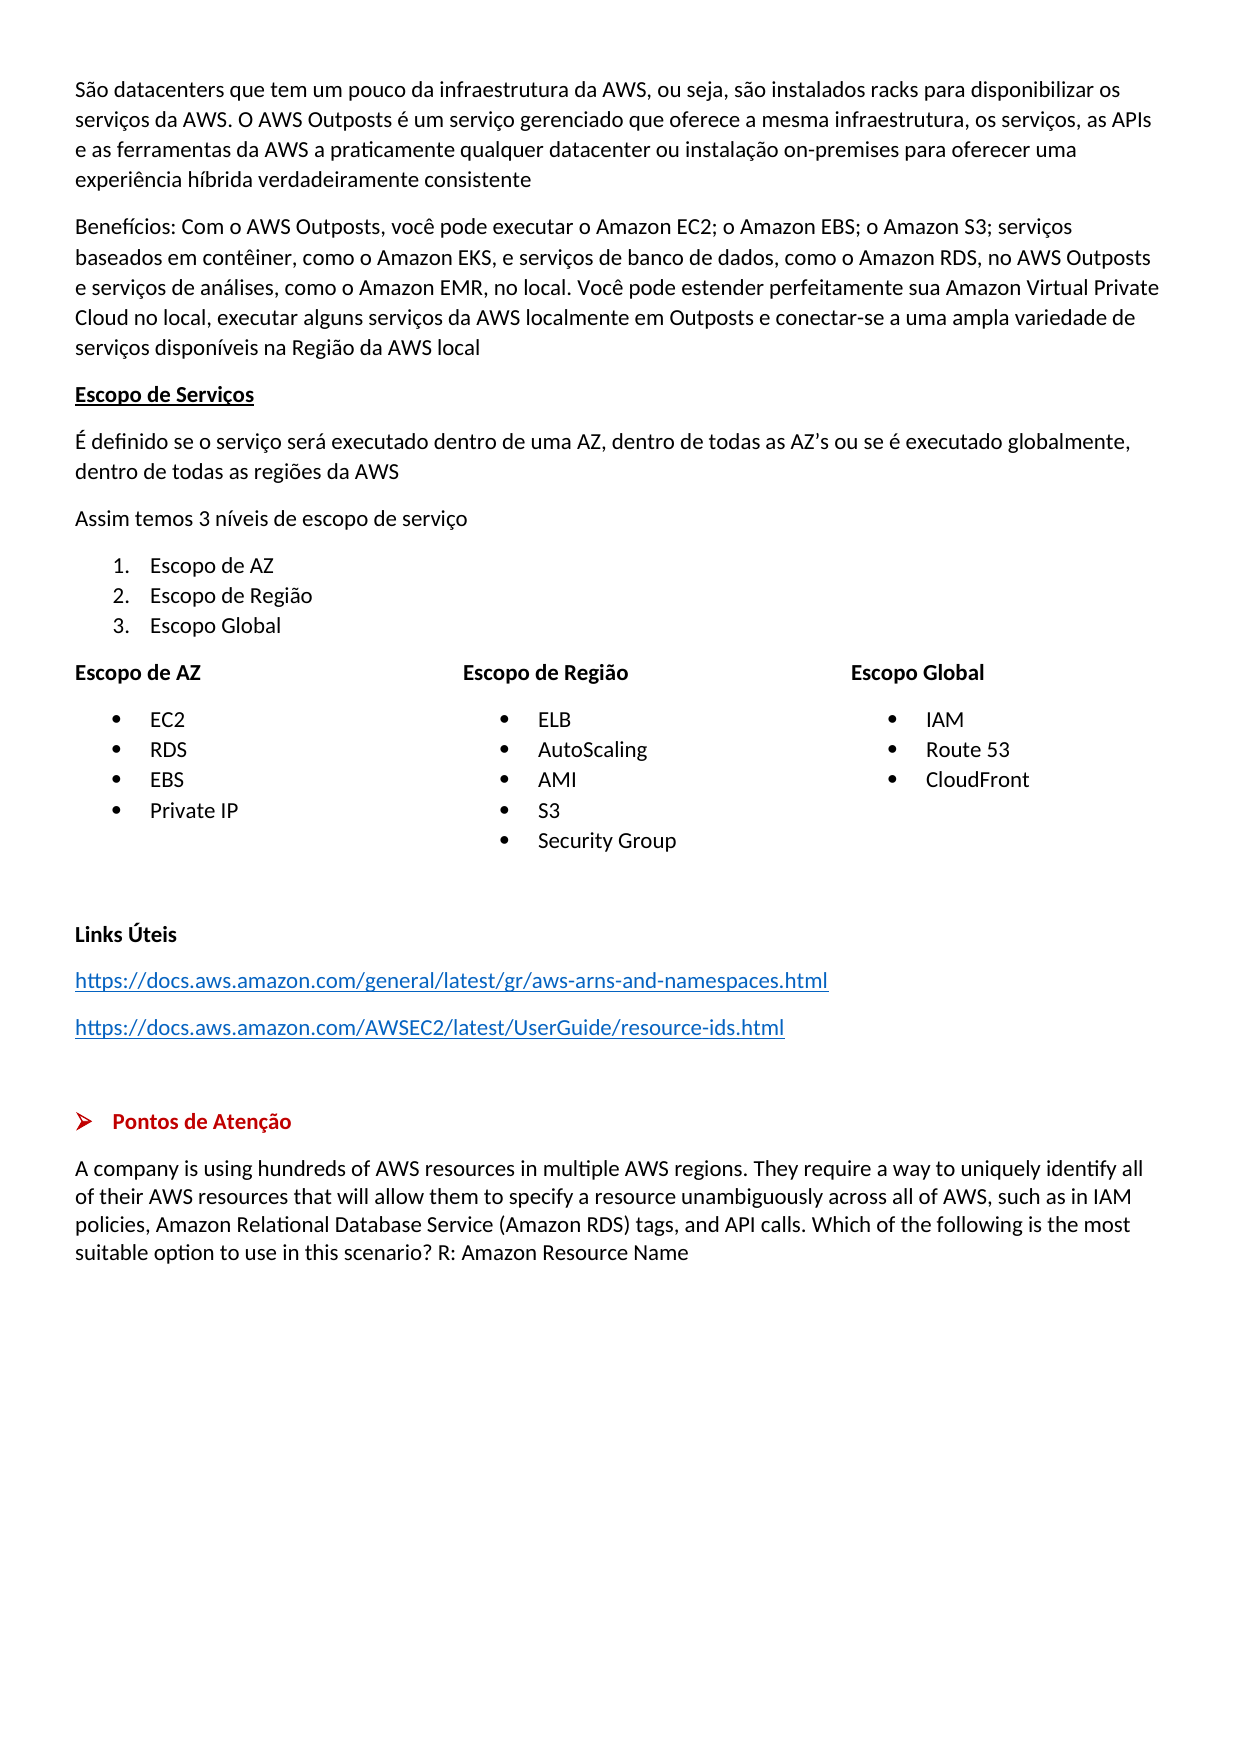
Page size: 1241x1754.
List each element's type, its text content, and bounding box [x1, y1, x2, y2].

list EC2 [112, 705, 389, 733]
text Links Úteis [75, 920, 1165, 948]
text Escopo Global [851, 658, 1165, 686]
text A company is using hundreds of AWS resources in multiple AWS regions. They require a way to uniquely identify all of their AWS resources that will allow them to specify a resource unambiguously across all of AWS, such as in IAM policies, Amazon Relational Database Service (Amazon RDS) tags, and API calls. Which of the following is the most suitable option to use in this scenario? R: Amazon Resource Name [75, 1154, 1165, 1266]
text É definido se o serviço será executado dentro de uma AZ, dentro de todas as AZ’s ou se é executado globalmente, dentro de todas as regiões da AWS [75, 427, 1165, 485]
list AutoScaling [500, 735, 777, 763]
list EBS [112, 766, 389, 794]
list Escopo de AZ [112, 551, 1165, 579]
list ELB [500, 705, 777, 733]
text Benefícios: Com o AWS Outposts, você pode executar o Amazon EC2; o Amazon EBS; o Amazon S3; serviços baseados em contêiner, como o Amazon EKS, e serviços de banco de dados, como o Amazon RDS, no AWS Outposts e serviços de análises, como o Amazon EMR, no local. Você pode estender perfeitamente sua Amazon Virtual Private Cloud no local, executar alguns serviços da AWS localmente em Outposts e conectar-se a uma ampla variedade de serviços disponíveis na Região da AWS local [75, 212, 1165, 361]
list Private IP [112, 796, 389, 824]
text Escopo de Região [463, 658, 777, 686]
list Security Group [500, 826, 777, 854]
list S3 [500, 796, 777, 824]
text https://docs.aws.amazon.com/general/latest/gr/aws-arns-and-namespaces.html [75, 967, 1165, 995]
text Assim temos 3 níveis de escopo de serviço [75, 504, 1165, 532]
list RDS [112, 735, 389, 763]
list Escopo Global [112, 611, 1165, 639]
list Pontos de Atenção [75, 1107, 1165, 1135]
text Escopo de AZ [75, 658, 389, 686]
text São datacenters que tem um pouco da infraestrutura da AWS, ou seja, são instalados racks para disponibilizar os serviços da AWS. O AWS Outposts é um serviço gerenciado que oferece a mesma infraestrutura, os serviços, as APIs e as ferramentas da AWS a praticamente qualquer datacenter ou instalação on-premises para oferecer uma experiência híbrida verdadeiramente consistente [75, 75, 1165, 194]
list Route 53 [888, 735, 1165, 763]
list IAM [888, 705, 1165, 733]
list CloudFront [888, 766, 1165, 794]
text Escopo de Serviços [75, 380, 1165, 408]
list Escopo de Região [112, 581, 1165, 609]
list AMI [500, 766, 777, 794]
text https://docs.aws.amazon.com/AWSEC2/latest/UserGuide/resource-ids.html [75, 1013, 1165, 1042]
